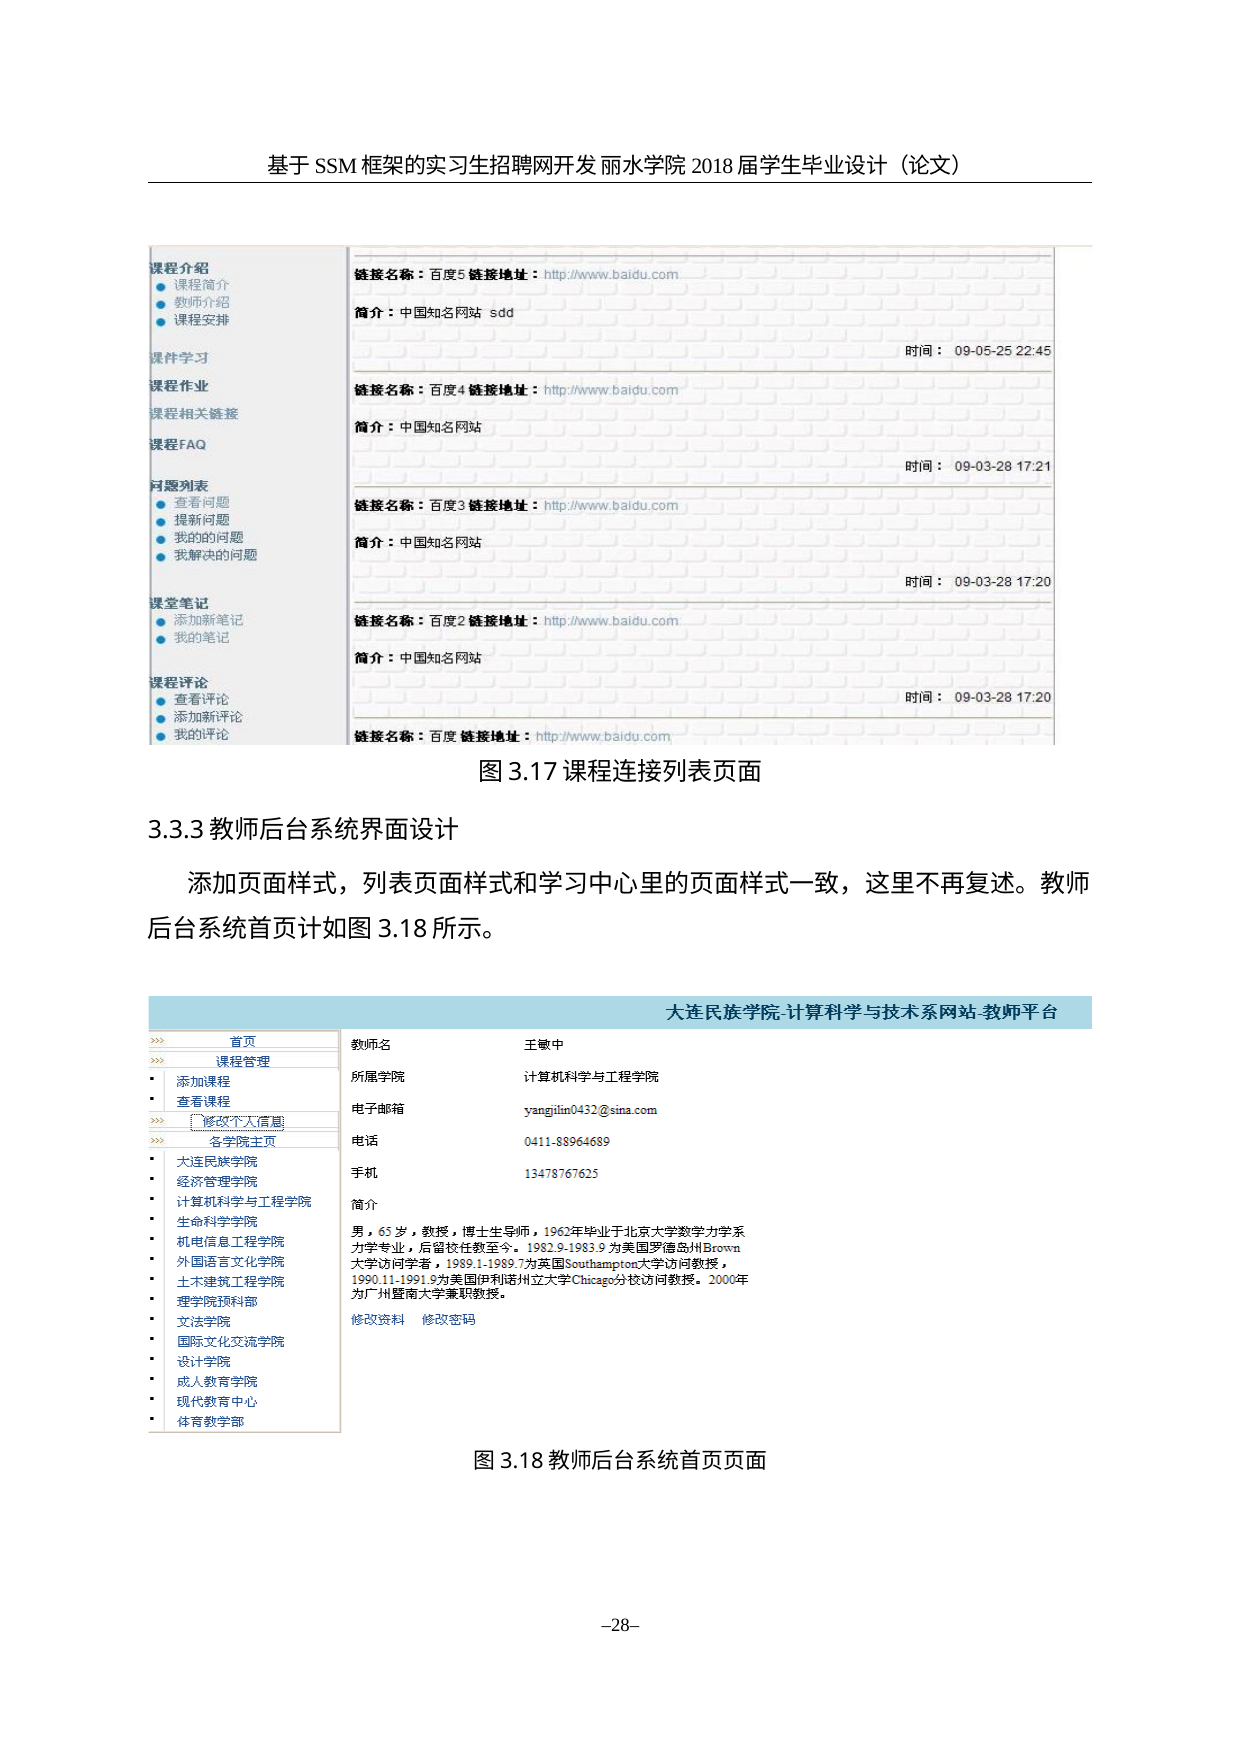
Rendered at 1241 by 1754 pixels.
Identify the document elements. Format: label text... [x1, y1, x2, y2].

text 图3.17课程连接列表页面 [148, 751, 1092, 788]
text 添加页面样式，列表页面样式和学习中心里的页面样式一致，这里不再复述。教师后台系统首页计如图3.18所示。 [148, 863, 1092, 945]
picture [147, 245, 1093, 745]
picture [148, 996, 1092, 1437]
text 图3.18教师后台系统首页页面 [148, 1443, 1092, 1475]
subtitle 教师后台系统界面设计 [148, 809, 1092, 845]
